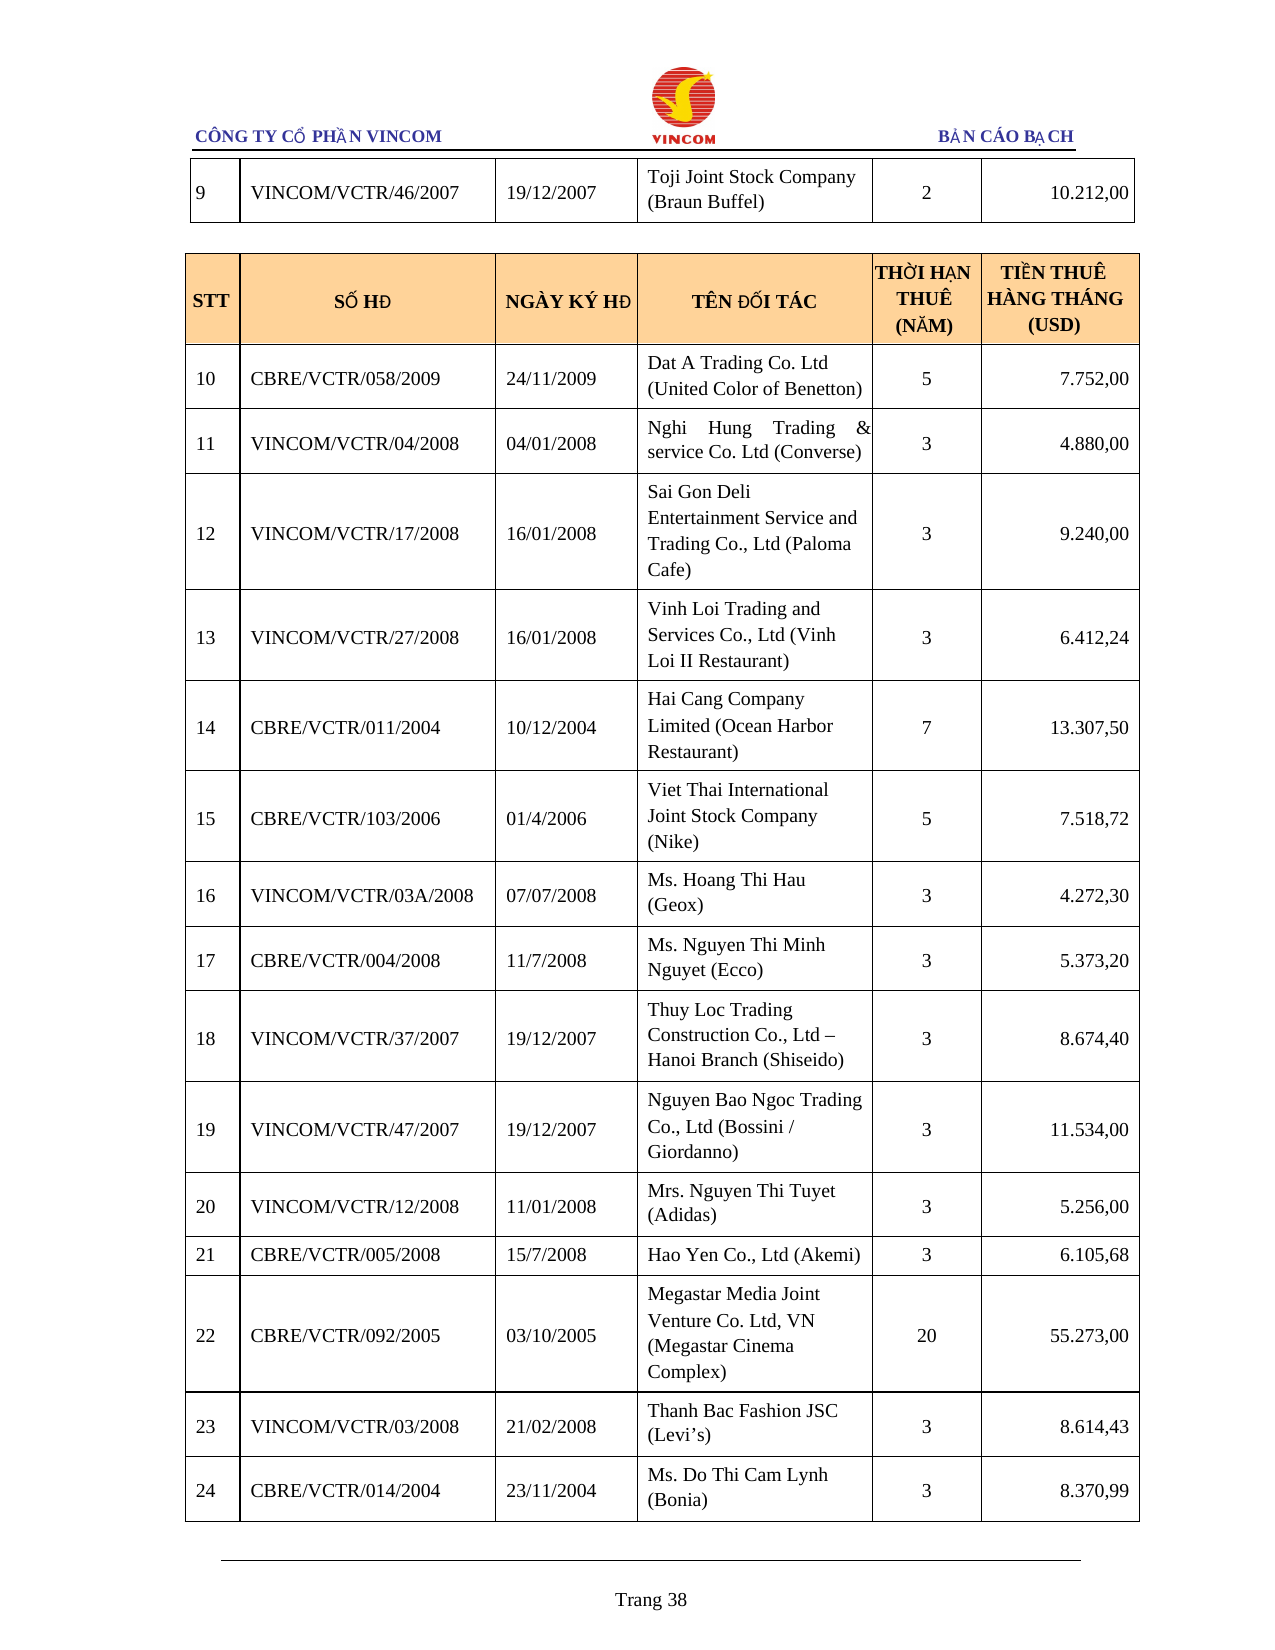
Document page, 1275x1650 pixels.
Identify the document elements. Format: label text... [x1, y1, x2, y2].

table_cell 13 [186, 590, 239, 680]
table_cell VINCOM/VCTR/04/2008 [241, 409, 495, 473]
table_cell 24 [186, 1457, 239, 1521]
table_cell Sai Gon Deli Entertainment Service and Trading Co., Ltd (Paloma Cafe) [638, 474, 872, 589]
table_cell 7.518,72 [982, 771, 1139, 861]
table_cell 03/10/2005 [496, 1276, 637, 1391]
table_cell VINCOM/VCTR/12/2008 [241, 1173, 495, 1236]
table_cell 16/01/2008 [496, 474, 637, 589]
table_cell 22 [186, 1276, 239, 1391]
table_cell 5 [873, 345, 981, 408]
table_cell VINCOM/VCTR/47/2007 [241, 1082, 495, 1172]
table_cell 9.240,00 [982, 474, 1139, 589]
table_cell 7.752,00 [982, 345, 1139, 408]
table_cell 17 [186, 927, 239, 990]
table_cell 2 [873, 159, 981, 222]
table_cell Nguyen Bao Ngoc Trading Co., Ltd (Bossini / Giordanno) [638, 1082, 872, 1172]
table_cell 10 [186, 345, 239, 408]
table_cell 3 [873, 1173, 981, 1236]
table_cell VINCOM/VCTR/03/2008 [241, 1393, 495, 1456]
table_cell Megastar Media Joint Venture Co. Ltd, VN (Megastar Cinema Complex) [638, 1276, 872, 1391]
table_header STT [186, 254, 239, 343]
table_cell Thanh Bac Fashion JSC (Levi’s) [638, 1393, 872, 1456]
table_cell 4.880,00 [982, 409, 1139, 473]
table_cell 11/7/2008 [496, 927, 637, 990]
table_cell 11/01/2008 [496, 1173, 637, 1236]
table_cell CBRE/VCTR/011/2004 [241, 681, 495, 770]
table_cell Viet Thai International Joint Stock Company (Nike) [638, 771, 872, 861]
table_cell Hai Cang Company Limited (Ocean Harbor Restaurant) [638, 681, 872, 770]
table_cell Thuy Loc Trading Construction Co., Ltd – Hanoi Branch (Shiseido) [638, 991, 872, 1081]
table_cell 3 [873, 862, 981, 926]
table_cell 3 [873, 1237, 981, 1275]
table_cell 16/01/2008 [496, 590, 637, 680]
table_cell 8.674,40 [982, 991, 1139, 1081]
table_cell 01/4/2006 [496, 771, 637, 861]
table_cell 3 [873, 1082, 981, 1172]
table_cell 7 [873, 681, 981, 770]
table_cell CBRE/VCTR/005/2008 [241, 1237, 495, 1275]
table_header THỜI HẠN THUÊ (NĂM) [873, 254, 981, 343]
table_cell CBRE/VCTR/004/2008 [241, 927, 495, 990]
table_cell 16 [186, 862, 239, 926]
picture [652, 67, 715, 144]
table_cell 9 [191, 159, 239, 222]
table_header NGÀY KÝ HĐ [496, 254, 637, 343]
table_cell CBRE/VCTR/103/2006 [241, 771, 495, 861]
table_cell 3 [873, 1393, 981, 1456]
table_header TIỀN THUÊ HÀNG THÁNG (USD) [982, 254, 1139, 343]
table_cell VINCOM/VCTR/03A/2008 [241, 862, 495, 926]
table_cell Hao Yen Co., Ltd (Akemi) [638, 1237, 872, 1275]
table_cell 14 [186, 681, 239, 770]
table_cell 11.534,00 [982, 1082, 1139, 1172]
table_cell 15/7/2008 [496, 1237, 637, 1275]
table_cell 4.272,30 [982, 862, 1139, 926]
table_cell 10.212,00 [982, 159, 1134, 222]
table_cell 18 [186, 991, 239, 1081]
table_cell 55.273,00 [982, 1276, 1139, 1391]
table_cell Nghi Hung Trading & service Co. Ltd (Converse) [638, 409, 872, 473]
table_cell 6.412,24 [982, 590, 1139, 680]
table_cell 21 [186, 1237, 239, 1275]
table_cell 19/12/2007 [496, 1082, 637, 1172]
table_cell VINCOM/VCTR/27/2008 [241, 590, 495, 680]
table_cell 8.370,99 [982, 1457, 1139, 1521]
table_cell 3 [873, 927, 981, 990]
table_cell 23/11/2004 [496, 1457, 637, 1521]
table_cell 3 [873, 590, 981, 680]
table_cell 20 [873, 1276, 981, 1391]
table_cell Dat A Trading Co. Ltd (United Color of Benetton) [638, 345, 872, 408]
table_header TÊN ĐỐI TÁC [638, 254, 872, 343]
table_header SỐ HĐ [241, 254, 495, 343]
table_cell 20 [186, 1173, 239, 1236]
table_cell Ms. Hoang Thi Hau (Geox) [638, 862, 872, 926]
table_cell 3 [873, 1457, 981, 1521]
table_cell 3 [873, 991, 981, 1081]
table_cell 15 [186, 771, 239, 861]
table_cell Ms. Do Thi Cam Lynh (Bonia) [638, 1457, 872, 1521]
table_cell VINCOM/VCTR/17/2008 [241, 474, 495, 589]
table_cell 04/01/2008 [496, 409, 637, 473]
table_cell 6.105,68 [982, 1237, 1139, 1275]
table_cell VINCOM/VCTR/37/2007 [241, 991, 495, 1081]
table_cell 5.256,00 [982, 1173, 1139, 1236]
table_cell 3 [873, 409, 981, 473]
table_cell CBRE/VCTR/058/2009 [241, 345, 495, 408]
table_cell Mrs. Nguyen Thi Tuyet (Adidas) [638, 1173, 872, 1236]
table_cell Ms. Nguyen Thi Minh Nguyet (Ecco) [638, 927, 872, 990]
table_cell 24/11/2009 [496, 345, 637, 408]
table_cell 07/07/2008 [496, 862, 637, 926]
table_cell 5 [873, 771, 981, 861]
table_cell 13.307,50 [982, 681, 1139, 770]
table_cell VINCOM/VCTR/46/2007 [241, 159, 495, 222]
table_cell 10/12/2004 [496, 681, 637, 770]
table_cell 5.373,20 [982, 927, 1139, 990]
table_cell 19/12/2007 [496, 159, 637, 222]
table_cell 12 [186, 474, 239, 589]
table_cell 21/02/2008 [496, 1393, 637, 1456]
table_cell 8.614,43 [982, 1393, 1139, 1456]
table_cell 19/12/2007 [496, 991, 637, 1081]
table_cell Toji Joint Stock Company (Braun Buffel) [638, 159, 872, 222]
table_cell 19 [186, 1082, 239, 1172]
table_cell 3 [873, 474, 981, 589]
table_cell 23 [186, 1393, 239, 1456]
table_cell CBRE/VCTR/014/2004 [241, 1457, 495, 1521]
table_cell CBRE/VCTR/092/2005 [241, 1276, 495, 1391]
table_cell 11 [186, 409, 239, 473]
table_cell Vinh Loi Trading and Services Co., Ltd (Vinh Loi II Restaurant) [638, 590, 872, 680]
